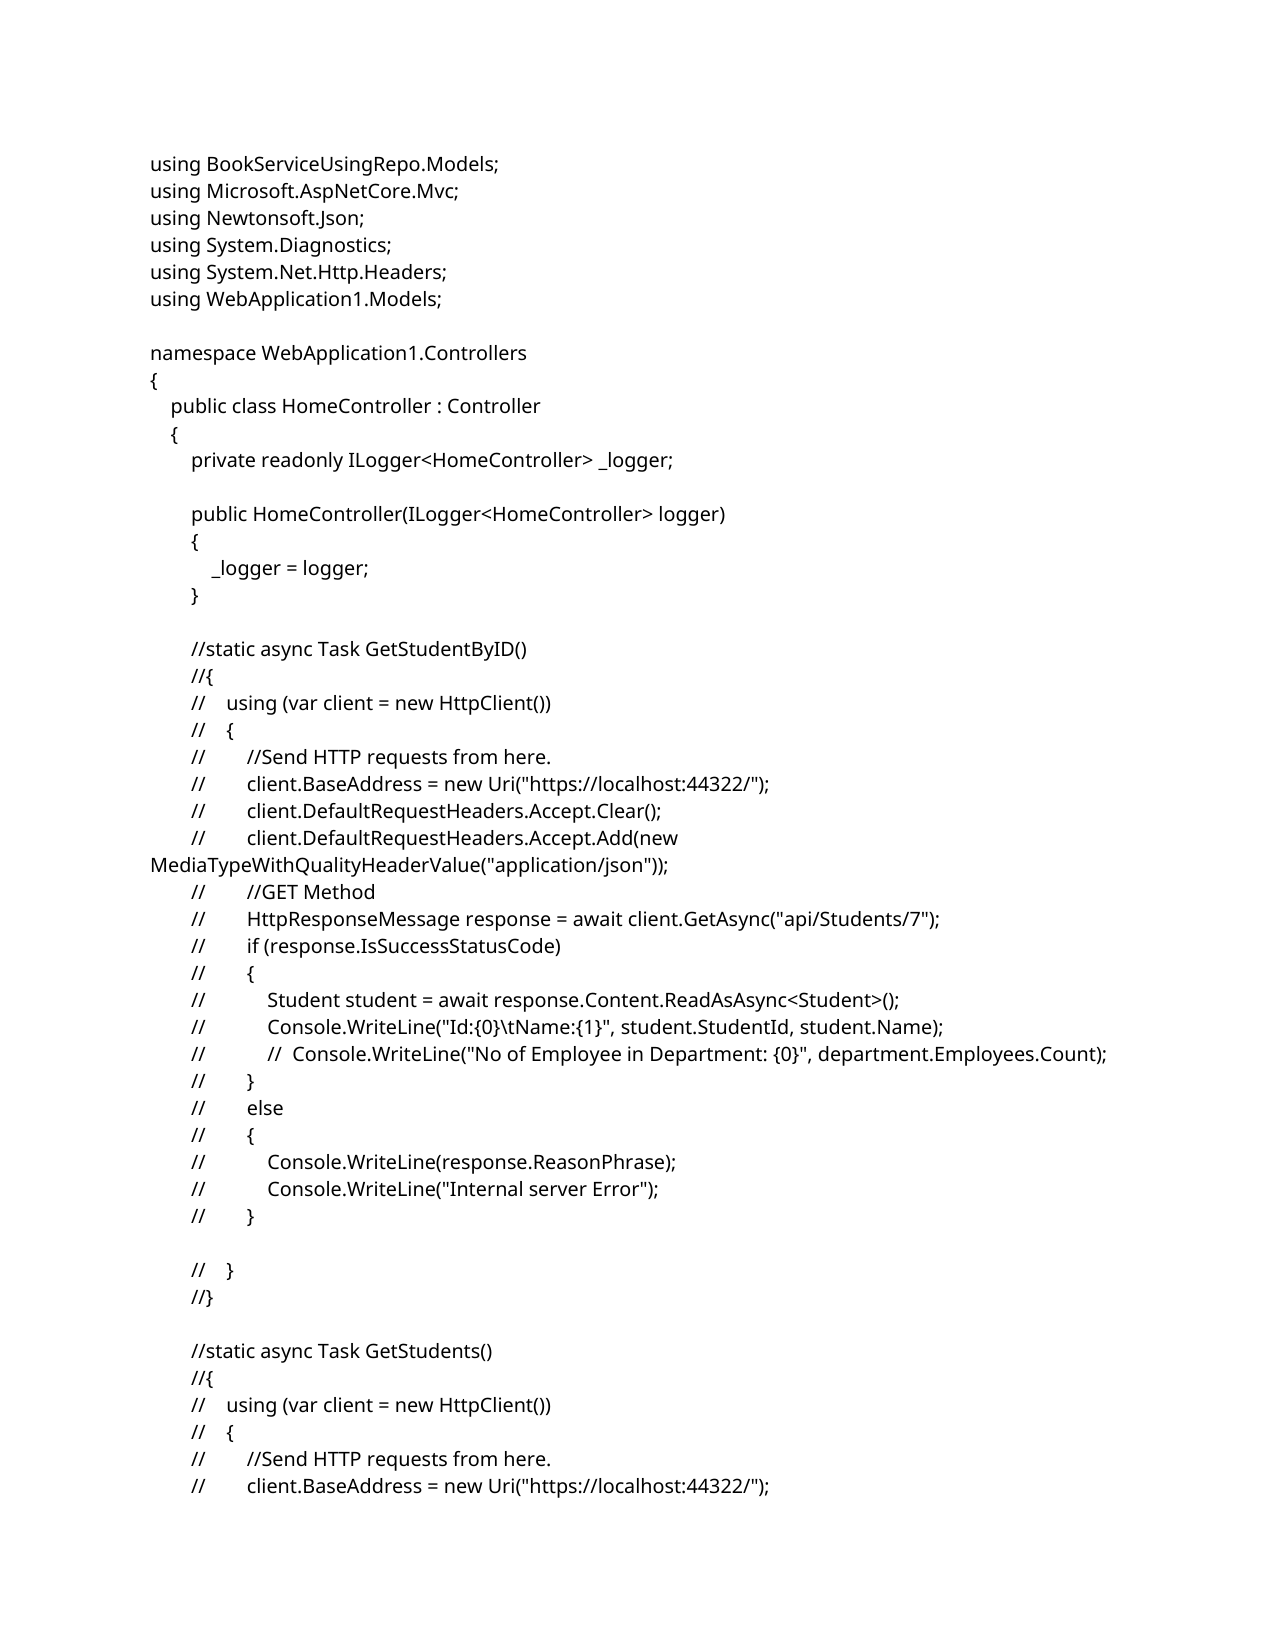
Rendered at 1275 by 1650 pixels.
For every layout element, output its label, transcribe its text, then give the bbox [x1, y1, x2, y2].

text // Console.WriteLine("Id:{0}\tName:{1}", student.StudentId, student.Name); [150, 1013, 1125, 1040]
text //} [150, 1283, 1125, 1310]
text // Console.WriteLine(response.ReasonPhrase); [150, 1148, 1125, 1175]
text { [150, 420, 1125, 447]
text //static async Task GetStudents() [150, 1337, 1125, 1364]
text public class HomeController : Controller [150, 393, 1125, 420]
text public HomeController(ILogger<HomeController> logger) [150, 501, 1125, 528]
text // { [150, 1121, 1125, 1148]
text { [150, 366, 1125, 393]
text // //Send HTTP requests from here. [150, 743, 1125, 771]
text // if (response.IsSuccessStatusCode) [150, 932, 1125, 959]
text //{ [150, 663, 1125, 689]
text using System.Net.Http.Headers; [150, 258, 1125, 285]
text { [150, 528, 1125, 555]
text // } [150, 1256, 1125, 1283]
text // //Send HTTP requests from here. [150, 1445, 1125, 1472]
text // { [150, 717, 1125, 743]
text // client.DefaultRequestHeaders.Accept.Add(new MediaTypeWithQualityHeaderValue("application/json")); [150, 824, 1125, 878]
text // client.DefaultRequestHeaders.Accept.Clear(); [150, 797, 1125, 824]
text // Student student = await response.Content.ReadAsAsync<Student>(); [150, 986, 1125, 1013]
text // { [150, 959, 1125, 986]
text using Newtonsoft.Json; [150, 204, 1125, 231]
text namespace WebApplication1.Controllers [150, 339, 1125, 366]
text _logger = logger; [150, 555, 1125, 582]
text // using (var client = new HttpClient()) [150, 689, 1125, 717]
text using WebApplication1.Models; [150, 285, 1125, 312]
text // using (var client = new HttpClient()) [150, 1391, 1125, 1418]
text // //GET Method [150, 878, 1125, 905]
text //static async Task GetStudentByID() [150, 636, 1125, 663]
text // client.BaseAddress = new Uri("https://localhost:44322/"); [150, 771, 1125, 797]
text private readonly ILogger<HomeController> _logger; [150, 447, 1125, 474]
text // client.BaseAddress = new Uri("https://localhost:44322/"); [150, 1472, 1125, 1499]
text using Microsoft.AspNetCore.Mvc; [150, 177, 1125, 204]
text // } [150, 1202, 1125, 1229]
text // } [150, 1067, 1125, 1094]
text // Console.WriteLine("Internal server Error"); [150, 1175, 1125, 1202]
text // HttpResponseMessage response = await client.GetAsync("api/Students/7"); [150, 905, 1125, 932]
text using System.Diagnostics; [150, 231, 1125, 258]
text // { [150, 1418, 1125, 1445]
text } [150, 582, 1125, 609]
text // // Console.WriteLine("No of Employee in Department: {0}", department.Employees.Count); [150, 1040, 1125, 1067]
text using BookServiceUsingRepo.Models; [150, 150, 1125, 177]
text // else [150, 1094, 1125, 1121]
text //{ [150, 1364, 1125, 1391]
